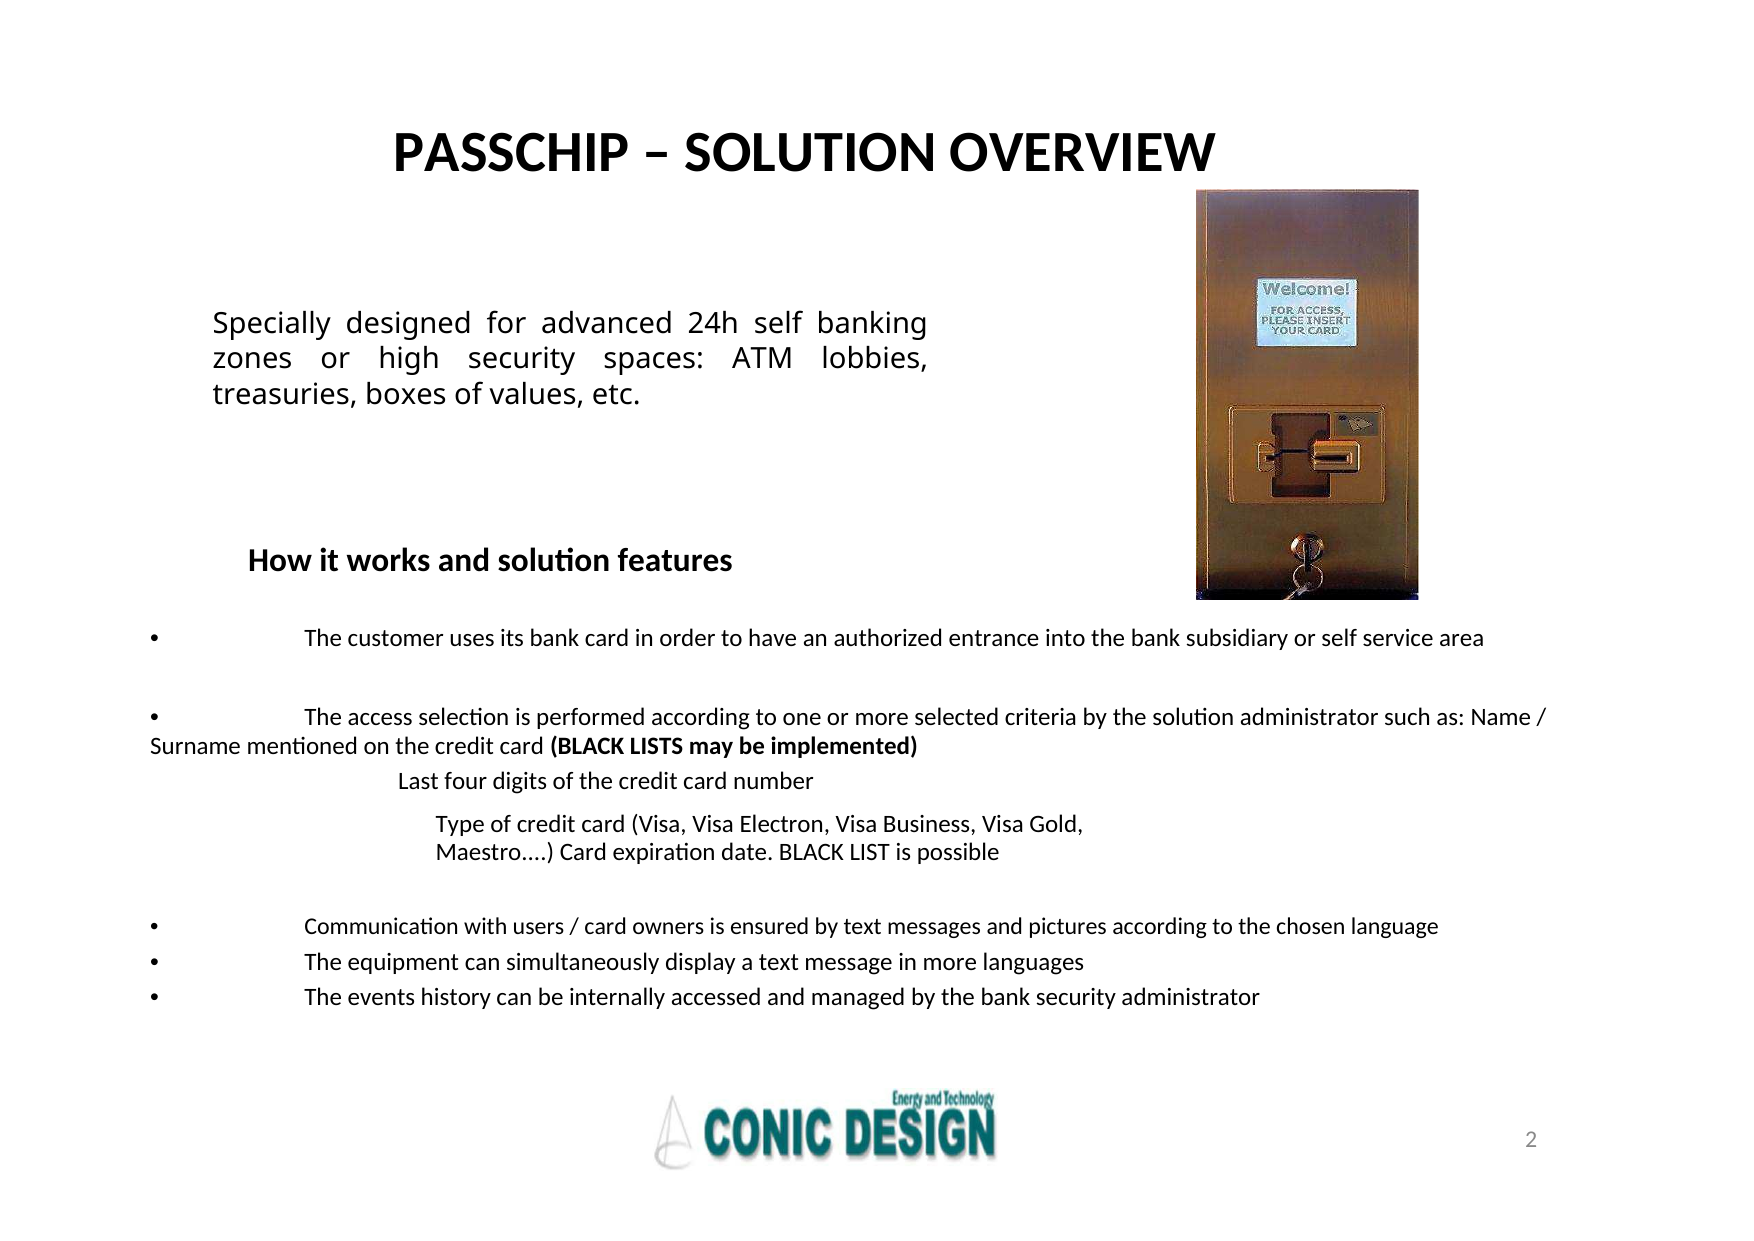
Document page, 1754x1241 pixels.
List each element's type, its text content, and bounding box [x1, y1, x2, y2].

list The equipment can simultaneously display a text message in more languages [150, 946, 1604, 976]
picture [653, 1088, 999, 1173]
text How it works and solution features [248, 539, 1604, 580]
list The events history can be internally accessed and managed by the bank security administrator [150, 982, 1604, 1012]
text 2 [1525, 1124, 1604, 1153]
list The customer uses its bank card in order to have an authorized entrance into the bank subsidiary or self service area [150, 622, 1604, 653]
list Communication with users / card owners is ensured by text messages and pictures according to the chosen language [150, 911, 1604, 940]
picture [1196, 580, 1419, 600]
picture [1196, 189, 1419, 539]
text PASSCHIP – SOLUTION OVERVIEW [394, 115, 1604, 186]
text Specially designed for advanced 24h self banking zones or high security spaces: ATM lobbies, treasuries, boxes of values, etc. [212, 305, 929, 413]
text Type of credit card (Visa, Visa Electron, Visa Business, Visa Gold, Maestro....) Card expiration date. BLACK LIST is possible [435, 809, 1206, 867]
list The access selection is performed according to one or more selected criteria by the solution administrator such as: Name / Surname mentioned on the credit card (BLACK LISTS may be implemented) [150, 702, 1604, 761]
text Last four digits of the credit card number [398, 765, 1604, 795]
